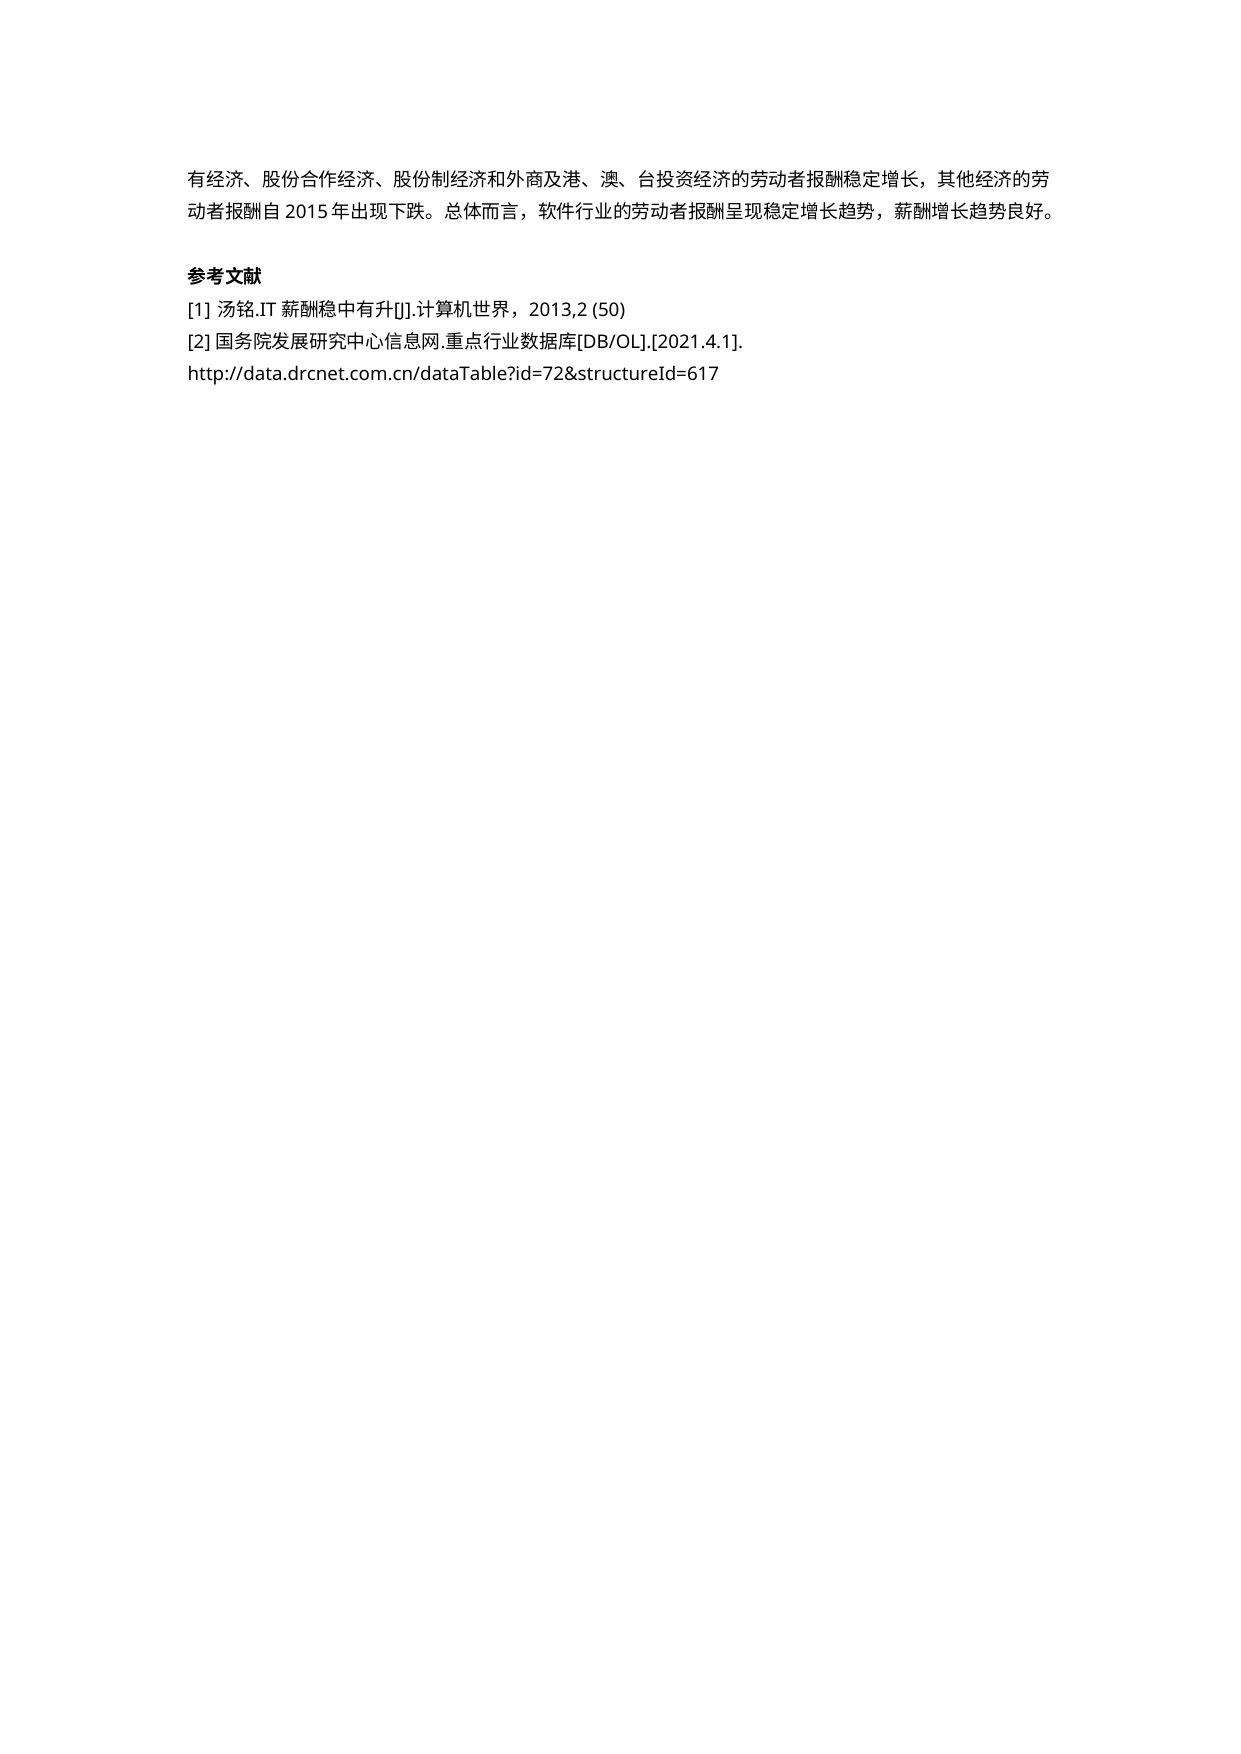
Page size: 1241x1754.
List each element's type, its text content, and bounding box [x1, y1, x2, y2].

text 参考文献 [187, 259, 1053, 292]
text [2] 国务院发展研究中心信息网.重点行业数据库[DB/OL].[2021.4.1]. http://data.drcnet.com.cn/dataTable?id=72&structureId=617 [187, 324, 1053, 389]
text [1] 汤铭.IT 薪酬稳中有升[J].计算机世界，2013,2 (50) [187, 292, 1053, 324]
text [187, 162, 1053, 227]
